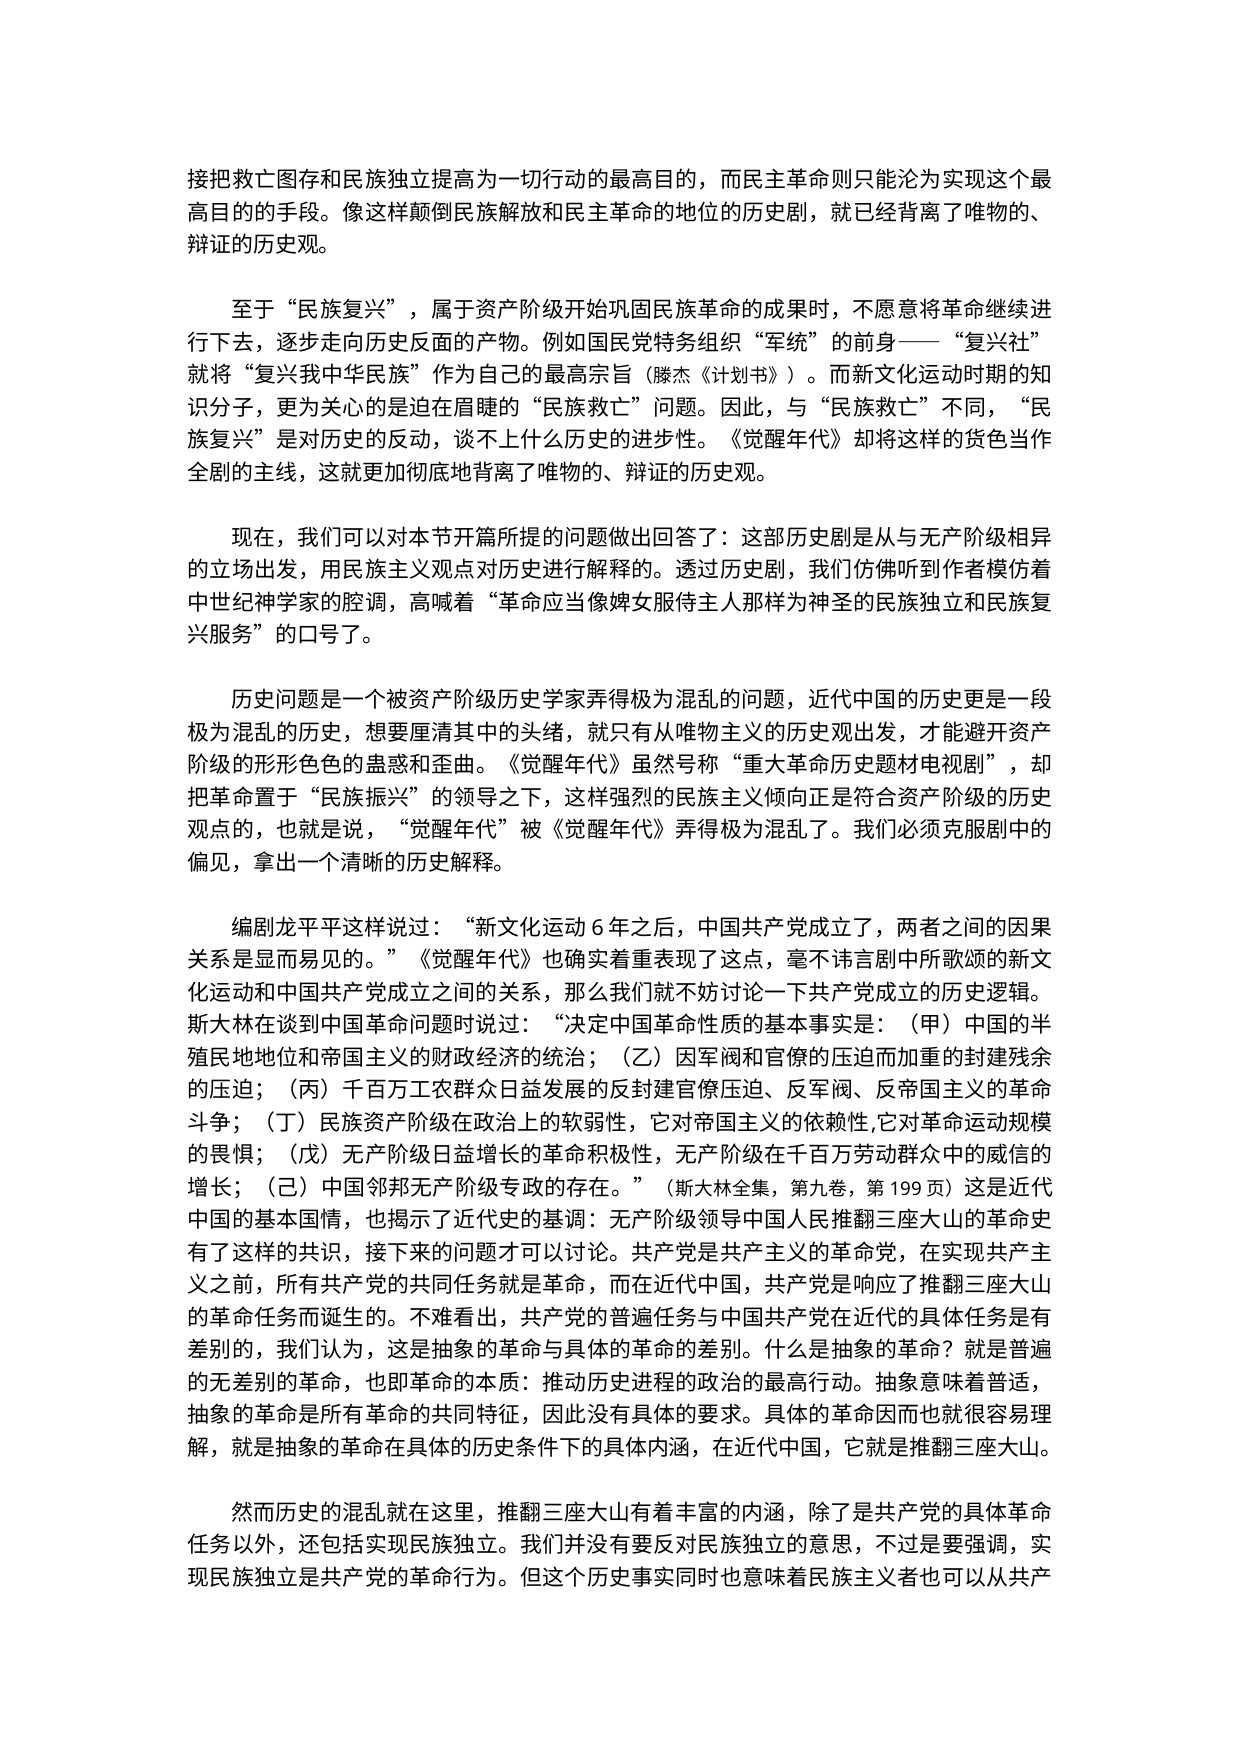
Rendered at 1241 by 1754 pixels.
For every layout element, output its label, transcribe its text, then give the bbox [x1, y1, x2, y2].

text 编剧龙平平这样说过：“新文化运动6年之后，中国共产党成立了，两者之间的因果关系是显而易见的。”《觉醒年代》也确实着重表现了这点，毫不讳言剧中所歌颂的新文化运动和中国共产党成立之间的关系，那么我们就不妨讨论一下共产党成立的历史逻辑。斯大林在谈到中国革命问题时说过：“决定中国革命性质的基本事实是：（甲）中国的半殖民地地位和帝国主义的财政经济的统治；（乙）因军阀和官僚的压迫而加重的封建残余的压迫；（丙）千百万工农群众日益发展的反封建官僚压迫、反军阀、反帝国主义的革命斗争；（丁）民族资产阶级在政治上的软弱性，它对帝国主义的依赖性,它对革命运动规模的畏惧；（戊）无产阶级日益增长的革命积极性，无产阶级在千百万劳动群众中的威信的增长；（己）中国邻邦无产阶级专政的存在。”（斯大林全集，第九卷，第199页）这是近代中国的基本国情，也揭示了近代史的基调：无产阶级领导中国人民推翻三座大山的革命史。有了这样的共识，接下来的问题才可以讨论。共产党是共产主义的革命党，在实现共产主义之前，所有共产党的共同任务就是革命，而在近代中国，共产党是响应了推翻三座大山的革命任务而诞生的。不难看出，共产党的普遍任务与中国共产党在近代的具体任务是有差别的，我们认为，这是抽象的革命与具体的革命的差别。什么是抽象的革命？就是普遍的无差别的革命，也即革命的本质：推动历史进程的政治的最高行动。抽象意味着普适，抽象的革命是所有革命的共同特征，因此没有具体的要求。具体的革命因而也就很容易理解，就是抽象的革命在具体的历史条件下的具体内涵，在近代中国，它就是推翻三座大山。 [187, 909, 1053, 1462]
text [187, 162, 1053, 259]
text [187, 1494, 1053, 1592]
text 至于“民族复兴”，属于资产阶级开始巩固民族革命的成果时，不愿意将革命继续进行下去，逐步走向历史反面的产物。例如国民党特务组织“军统”的前身——“复兴社”，就将“复兴我中华民族”作为自己的最高宗旨（滕杰《计划书》）。而新文化运动时期的知识分子，更为关心的是迫在眉睫的“民族救亡”问题。因此，与“民族救亡”不同，“民族复兴”是对历史的反动，谈不上什么历史的进步性。《觉醒年代》却将这样的货色当作全剧的主线，这就更加彻底地背离了唯物的、辩证的历史观。 [187, 292, 1053, 487]
text 现在，我们可以对本节开篇所提的问题做出回答了：这部历史剧是从与无产阶级相异的立场出发，用民族主义观点对历史进行解释的。透过历史剧，我们仿佛听到作者模仿着中世纪神学家的腔调，高喊着“革命应当像婢女服侍主人那样为神圣的民族独立和民族复兴服务”的口号了。 [187, 519, 1053, 649]
text 历史问题是一个被资产阶级历史学家弄得极为混乱的问题，近代中国的历史更是一段极为混乱的历史，想要厘清其中的头绪，就只有从唯物主义的历史观出发，才能避开资产阶级的形形色色的蛊惑和歪曲。《觉醒年代》虽然号称“重大革命历史题材电视剧”，却把革命置于“民族振兴”的领导之下，这样强烈的民族主义倾向正是符合资产阶级的历史观点的，也就是说，“觉醒年代”被《觉醒年代》弄得极为混乱了。我们必须克服剧中的偏见，拿出一个清晰的历史解释。 [187, 682, 1053, 877]
